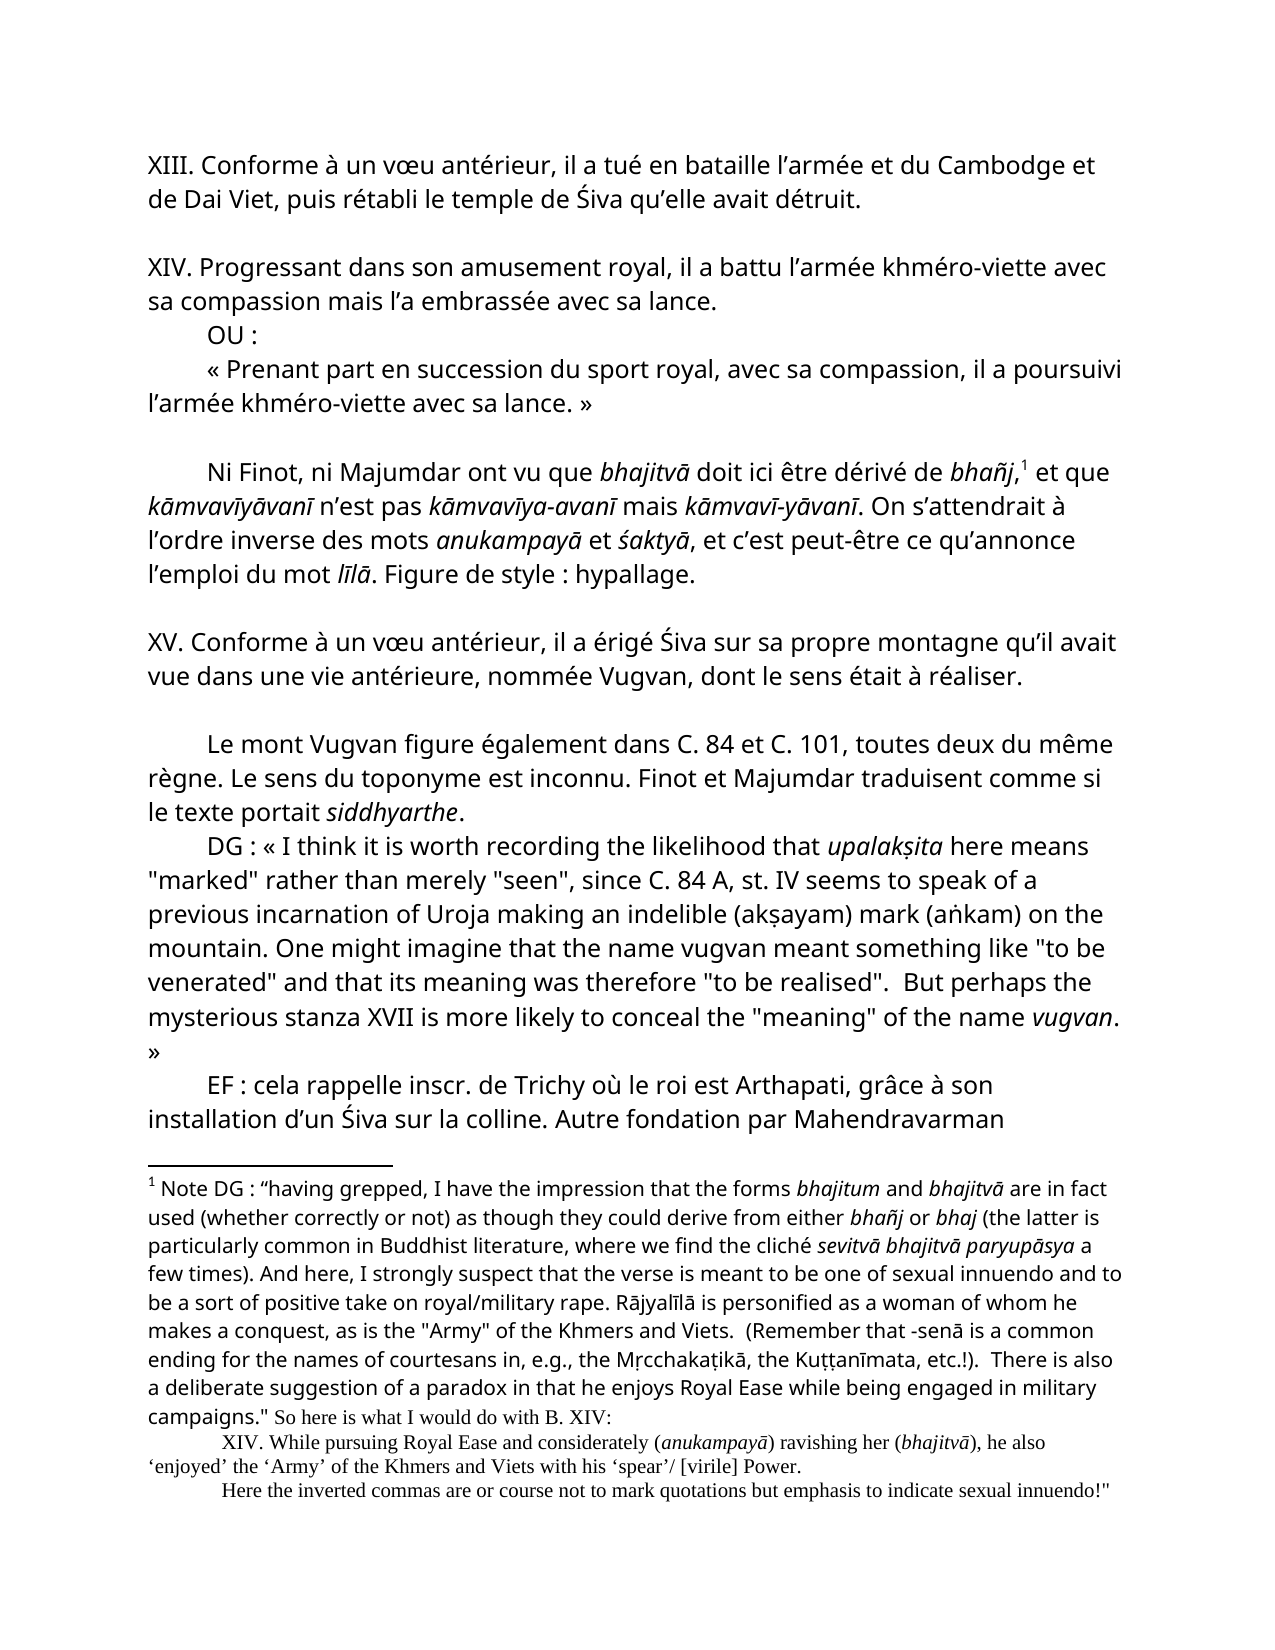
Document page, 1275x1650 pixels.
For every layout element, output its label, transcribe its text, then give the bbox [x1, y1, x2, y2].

text EF : cela rappelle inscr. de Trichy où le roi est Arthapati, grâce à son installation d’un Śiva sur la colline. Autre fondation par Mahendravarman employant lakṣita. [148, 1067, 1127, 1135]
text OU : [148, 318, 1127, 352]
text XV. Conforme à un vœu antérieur, il a érigé Śiva sur sa propre montagne qu’il avait vue dans une vie antérieure, nommée Vugvan, dont le sens était à réaliser. [148, 624, 1127, 693]
text XIII. Conforme à un vœu antérieur, il a tué en bataille l’armée et du Cambodge et de Dai Viet, puis rétabli le temple de Śiva qu’elle avait détruit. [148, 148, 1127, 216]
text XIV. Progressant dans son amusement royal, il a battu l’armée khméro-viette avec sa compassion mais l’a embrassée avec sa lance. [148, 250, 1127, 318]
text Le mont Vugvan figure également dans C. 84 et C. 101, toutes deux du même règne. Le sens du toponyme est inconnu. Finot et Majumdar traduisent comme si le texte portait siddhyarthe. [148, 727, 1127, 829]
text DG : « I think it is worth recording the likelihood that upalakṣita here means "marked" rather than merely "seen", since C. 84 A, st. IV seems to speak of a previous incarnation of Uroja making an indelible (akṣayam) mark (aṅkam) on the mountain. One might imagine that the name vugvan meant something like "to be venerated" and that its meaning was therefore "to be realised". But perhaps the mysterious stanza XVII is more likely to conceal the "meaning" of the name vugvan. » [148, 829, 1127, 1067]
text « Prenant part en succession du sport royal, avec sa compassion, il a poursuivi l’armée khméro-viette avec sa lance. » [148, 352, 1127, 420]
text Ni Finot, ni Majumdar ont vu que bhajitvā doit ici être dérivé de bhañj, et que kāmvavīyāvanī n’est pas kāmvavīya-avanī mais kāmvavī-yāvanī. On s’attendrait à l’ordre inverse des mots anukampayā et śaktyā, et c’est peut-être ce qu’annonce l’emploi du mot līlā. Figure de style : hypallage. [148, 454, 1127, 590]
